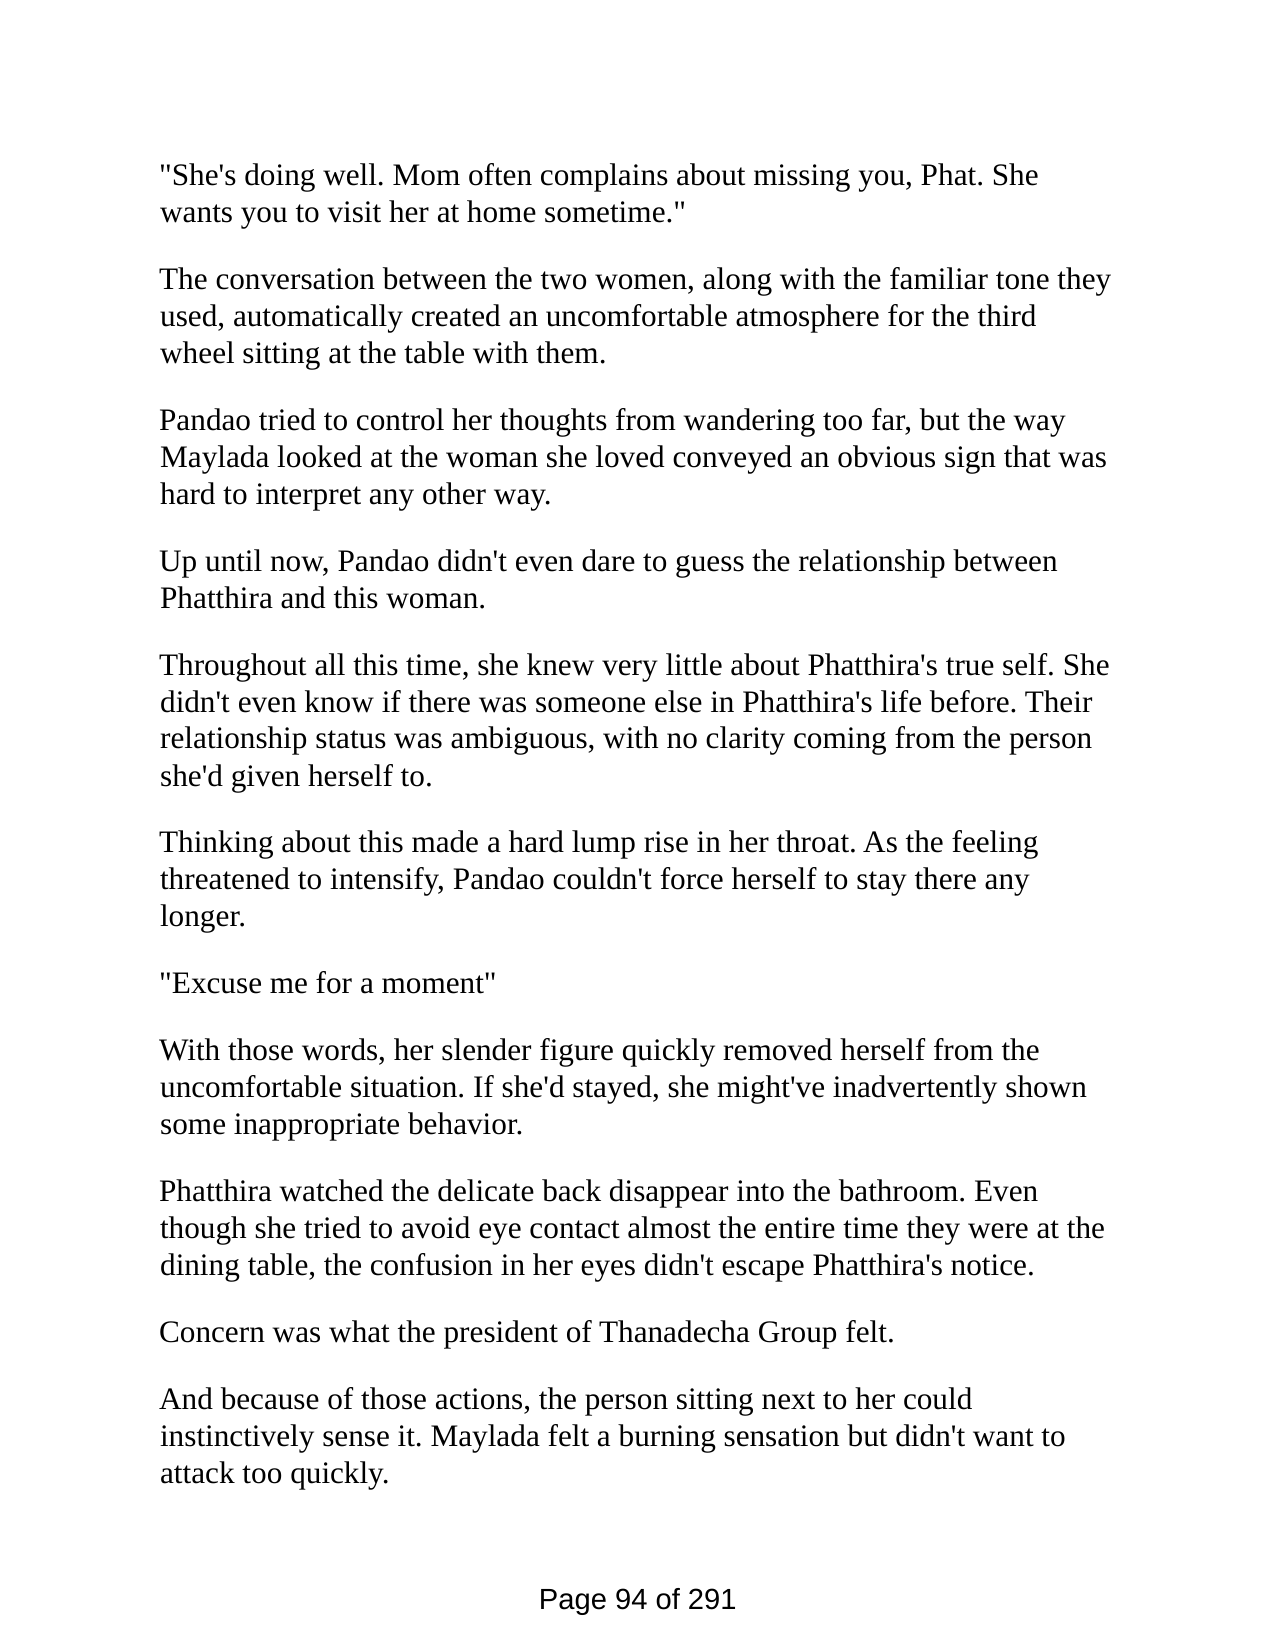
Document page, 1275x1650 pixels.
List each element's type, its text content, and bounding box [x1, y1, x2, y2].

text Concern was what the president of Thanadecha Group felt. [159, 1313, 1113, 1349]
text Throughout all this time, she knew very little about Phatthira's true self. She didn't even know if there was someone else in Phatthira's life before. Their relationship status was ambiguous, with no clarity coming from the person she'd given herself to. [159, 646, 1113, 793]
text Pandao tried to control her thoughts from wandering too far, but the way Maylada looked at the woman she loved conveyed an obvious sign that was hard to interpret any other way. [159, 401, 1113, 511]
text Thinking about this made a hard lump rise in her throat. As the feeling threatened to intensify, Pandao couldn't force herself to stay there any longer. [159, 824, 1113, 933]
text "Excuse me for a moment" [159, 964, 1113, 1000]
text Up until now, Pandao didn't even dare to guess the relationship between Phatthira and this woman. [159, 542, 1113, 615]
text And because of those actions, the person sitting next to her could instinctively sense it. Maylada felt a burning sensation but didn't want to attack too quickly. [159, 1380, 1113, 1490]
text With those words, her slender figure quickly removed herself from the uncomfortable situation. If she'd stayed, she might've inadvertently shown some inappropriate behavior. [159, 1031, 1113, 1141]
text The conversation between the two women, along with the familiar tone they used, automatically created an uncomfortable atmosphere for the third wheel sitting at the table with them. [159, 260, 1113, 370]
text Phatthira watched the delicate back disappear into the bathroom. Even though she tried to avoid eye contact almost the entire time they were at the dining table, the confusion in her eyes didn't escape Phatthira's notice. [159, 1172, 1113, 1282]
text "She's doing well. Mom often complains about missing you, Phat. She wants you to visit her at home sometime." [160, 156, 1114, 229]
